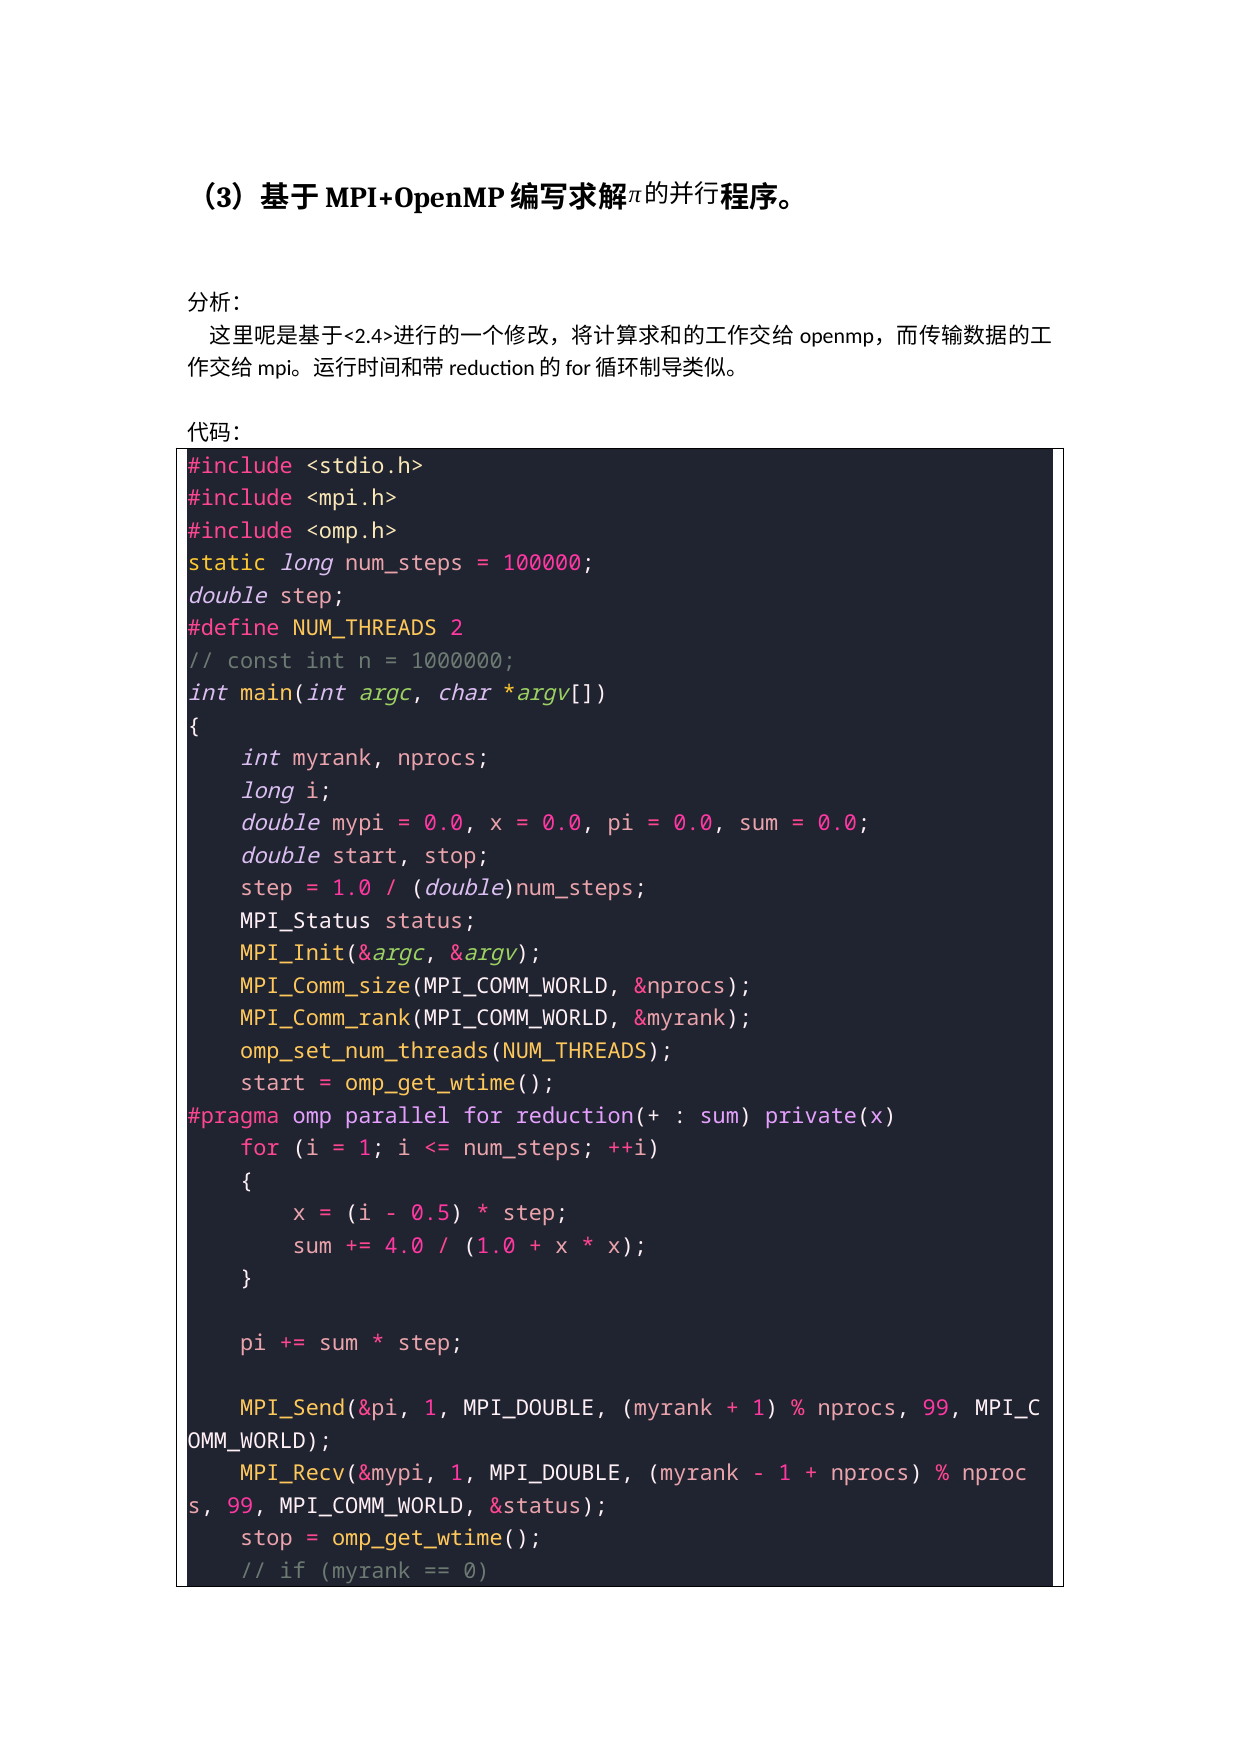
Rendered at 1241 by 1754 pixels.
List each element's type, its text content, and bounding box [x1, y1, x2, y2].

subtitle （3）基于MPI+OpenMP编写求解程序。 [187, 162, 1053, 227]
text 分析： [187, 285, 1053, 317]
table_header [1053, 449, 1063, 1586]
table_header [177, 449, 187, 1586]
text 这里呢是基于<2.4>进行的一个修改，将计算求和的工作交给openmp，而传输数据的工作交给mpi。运行时间和带reduction的for循环制导类似。 [187, 317, 1053, 382]
text 代码： [187, 415, 1053, 447]
